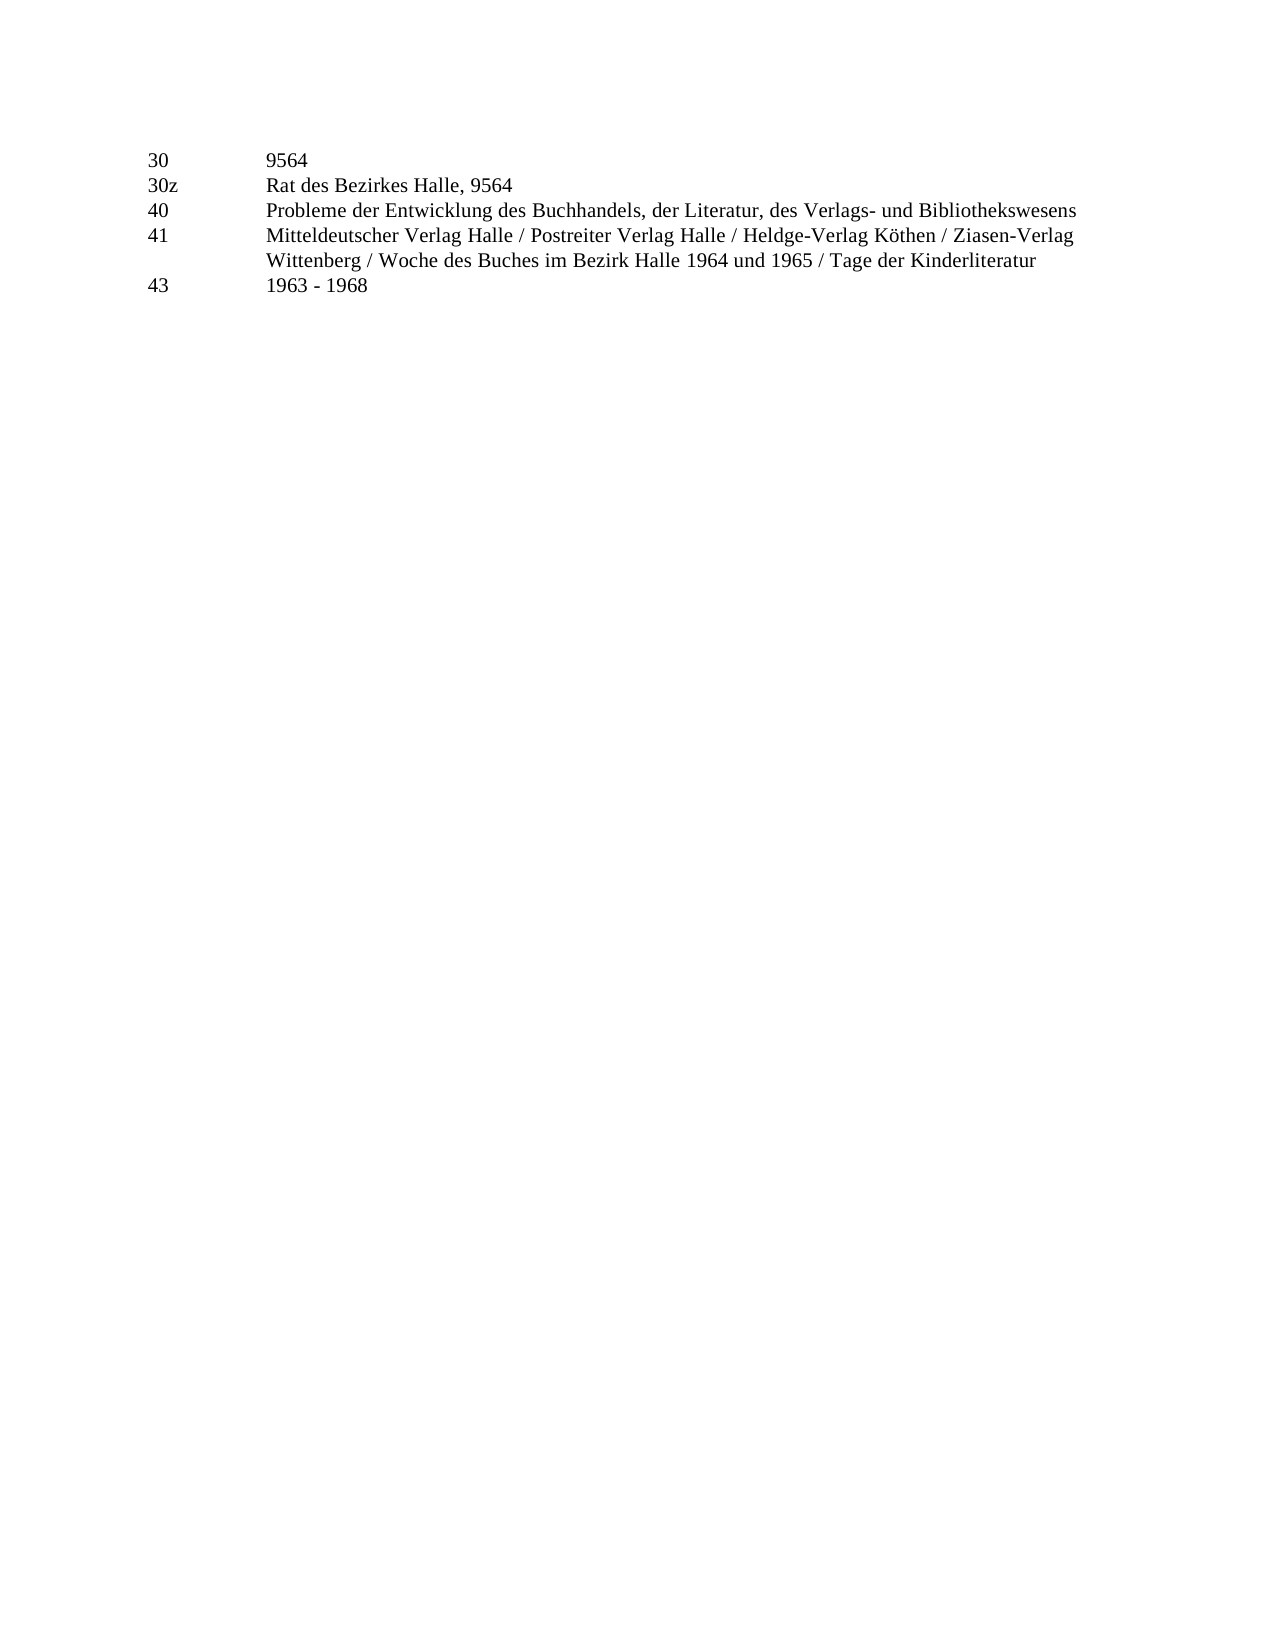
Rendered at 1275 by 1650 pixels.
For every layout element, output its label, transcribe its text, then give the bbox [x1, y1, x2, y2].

text 41 k[1{Mitteldeutscher Verlag} 2{o[Halle]o}]k / k[1{Postreiter Verlag} 2{Halle}]k / k[1{Heldge-Verlag} 2{o[Köthen]o}]k / k[1{Ziasen-Verlag} 2{o[Wittenberg]o}]k / s[Woche des s[Buch]ses]s im Bezirk Halle z[1964]z und z[1965]z / Tage der s[Kinderliteratur]s [148, 223, 1127, 273]
text 40 Probleme der Entwicklung des s[Buchhandel]ss, der Literatur, des s[Verlags<wesen>]s- und s[Bibliothekswesen]ss [148, 198, 1127, 223]
text 43 1963 - 1968 [148, 273, 1127, 298]
text 30 9564 [148, 148, 1127, 173]
text 30z Rat des Bezirkes Halle, 9564 [148, 173, 1127, 198]
